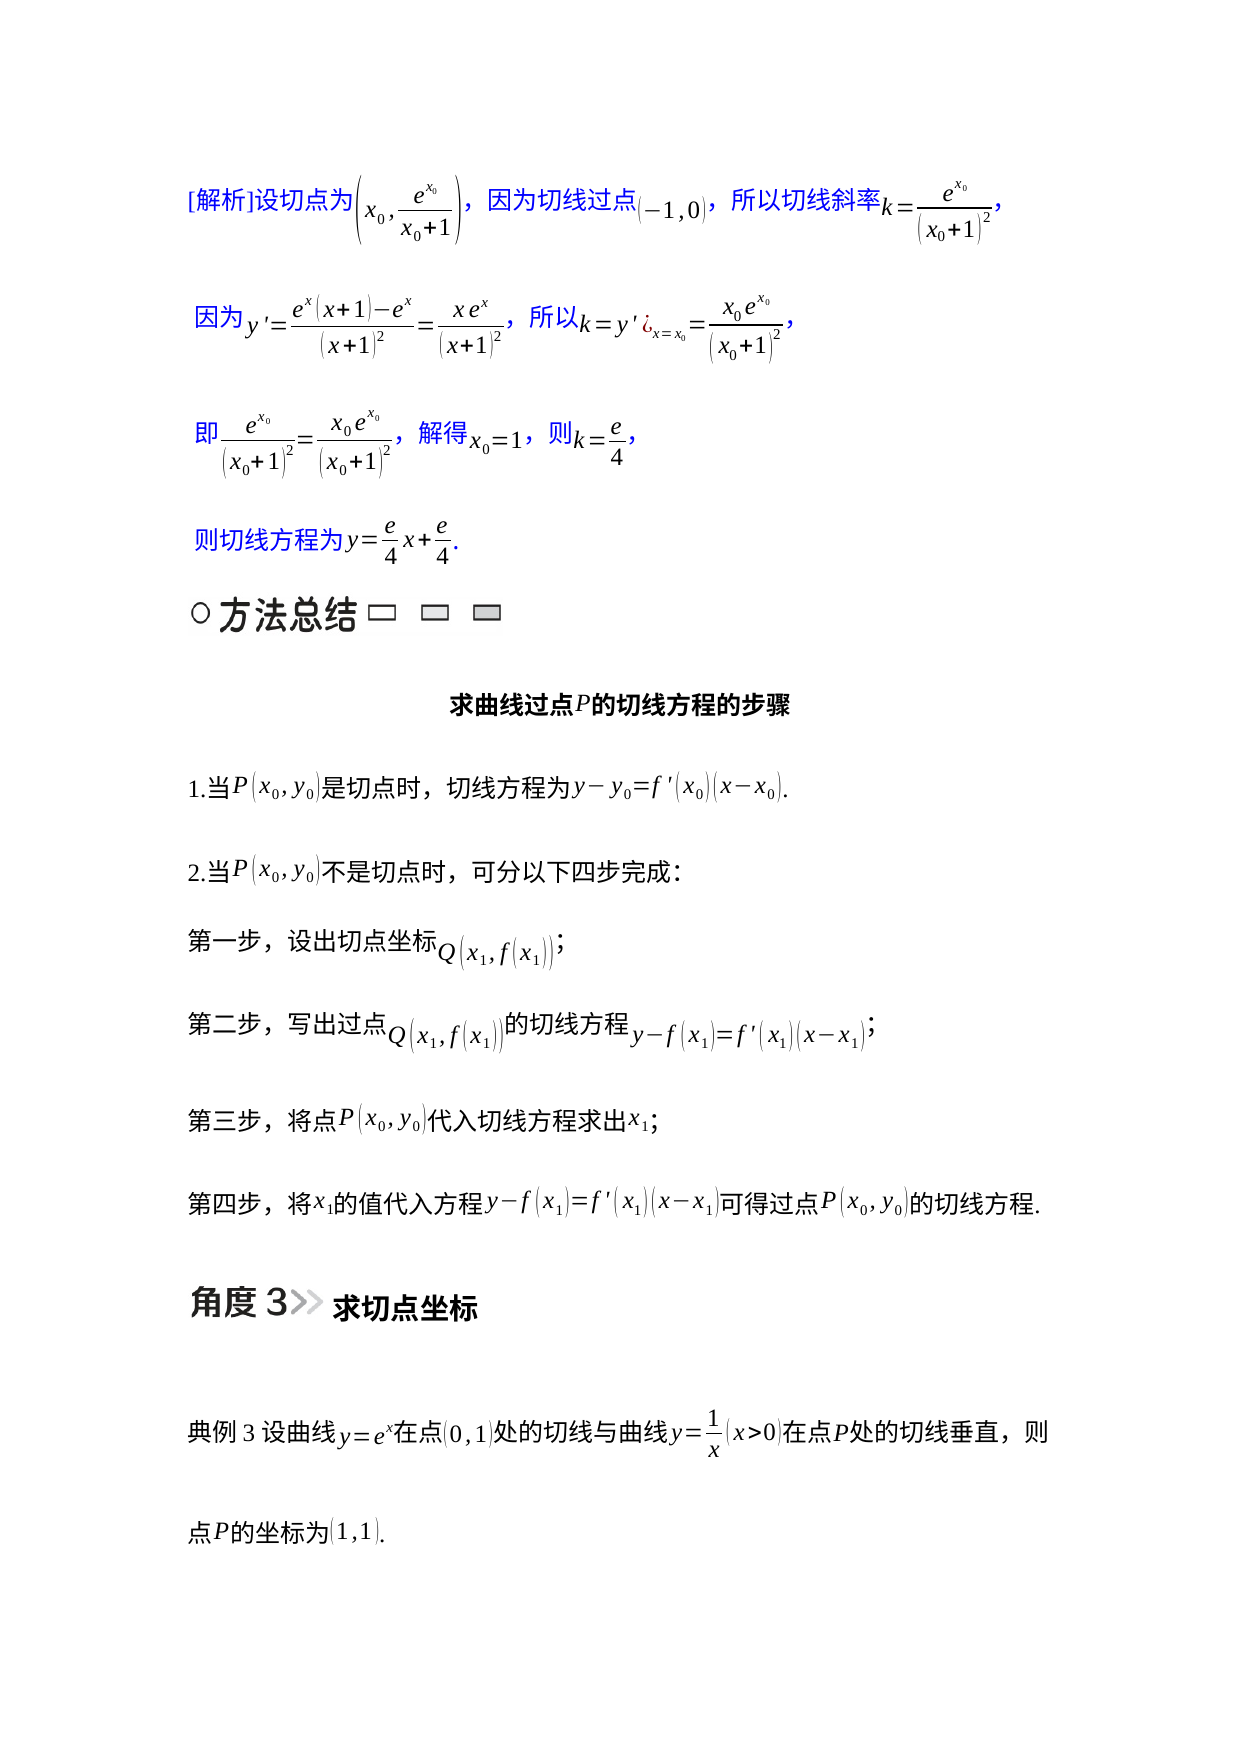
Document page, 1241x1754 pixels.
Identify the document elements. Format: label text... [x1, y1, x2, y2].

text 因为，所以， [187, 278, 1053, 375]
picture [187, 592, 504, 636]
text 1.当是切点时，切线方程为. [187, 754, 1053, 819]
text 第一步，设出切点坐标； [187, 921, 1053, 986]
subtitle 求切点坐标角度3 [187, 1282, 1053, 1347]
text 则切线方程为. [187, 509, 1053, 574]
text [解析]设切点为，因为切线过点，所以切线斜率， [187, 162, 1053, 259]
text 第二步，写出过点的切线方程； [187, 1004, 1053, 1069]
text 即，解得，则， [187, 393, 1053, 491]
text 求曲线过点的切线方程的步骤 [187, 671, 1053, 736]
text 第四步，将的值代入方程可得过点的切线方程. [187, 1170, 1053, 1235]
picture [187, 1282, 325, 1320]
text 第三步，将点代入切线方程求出； [187, 1087, 1053, 1152]
text 典例3 设曲线在点处的切线与曲线在点处的切线垂直，则点的坐标为. [187, 1401, 1053, 1564]
text 2.当不是切点时，可分以下四步完成： [187, 838, 1053, 903]
